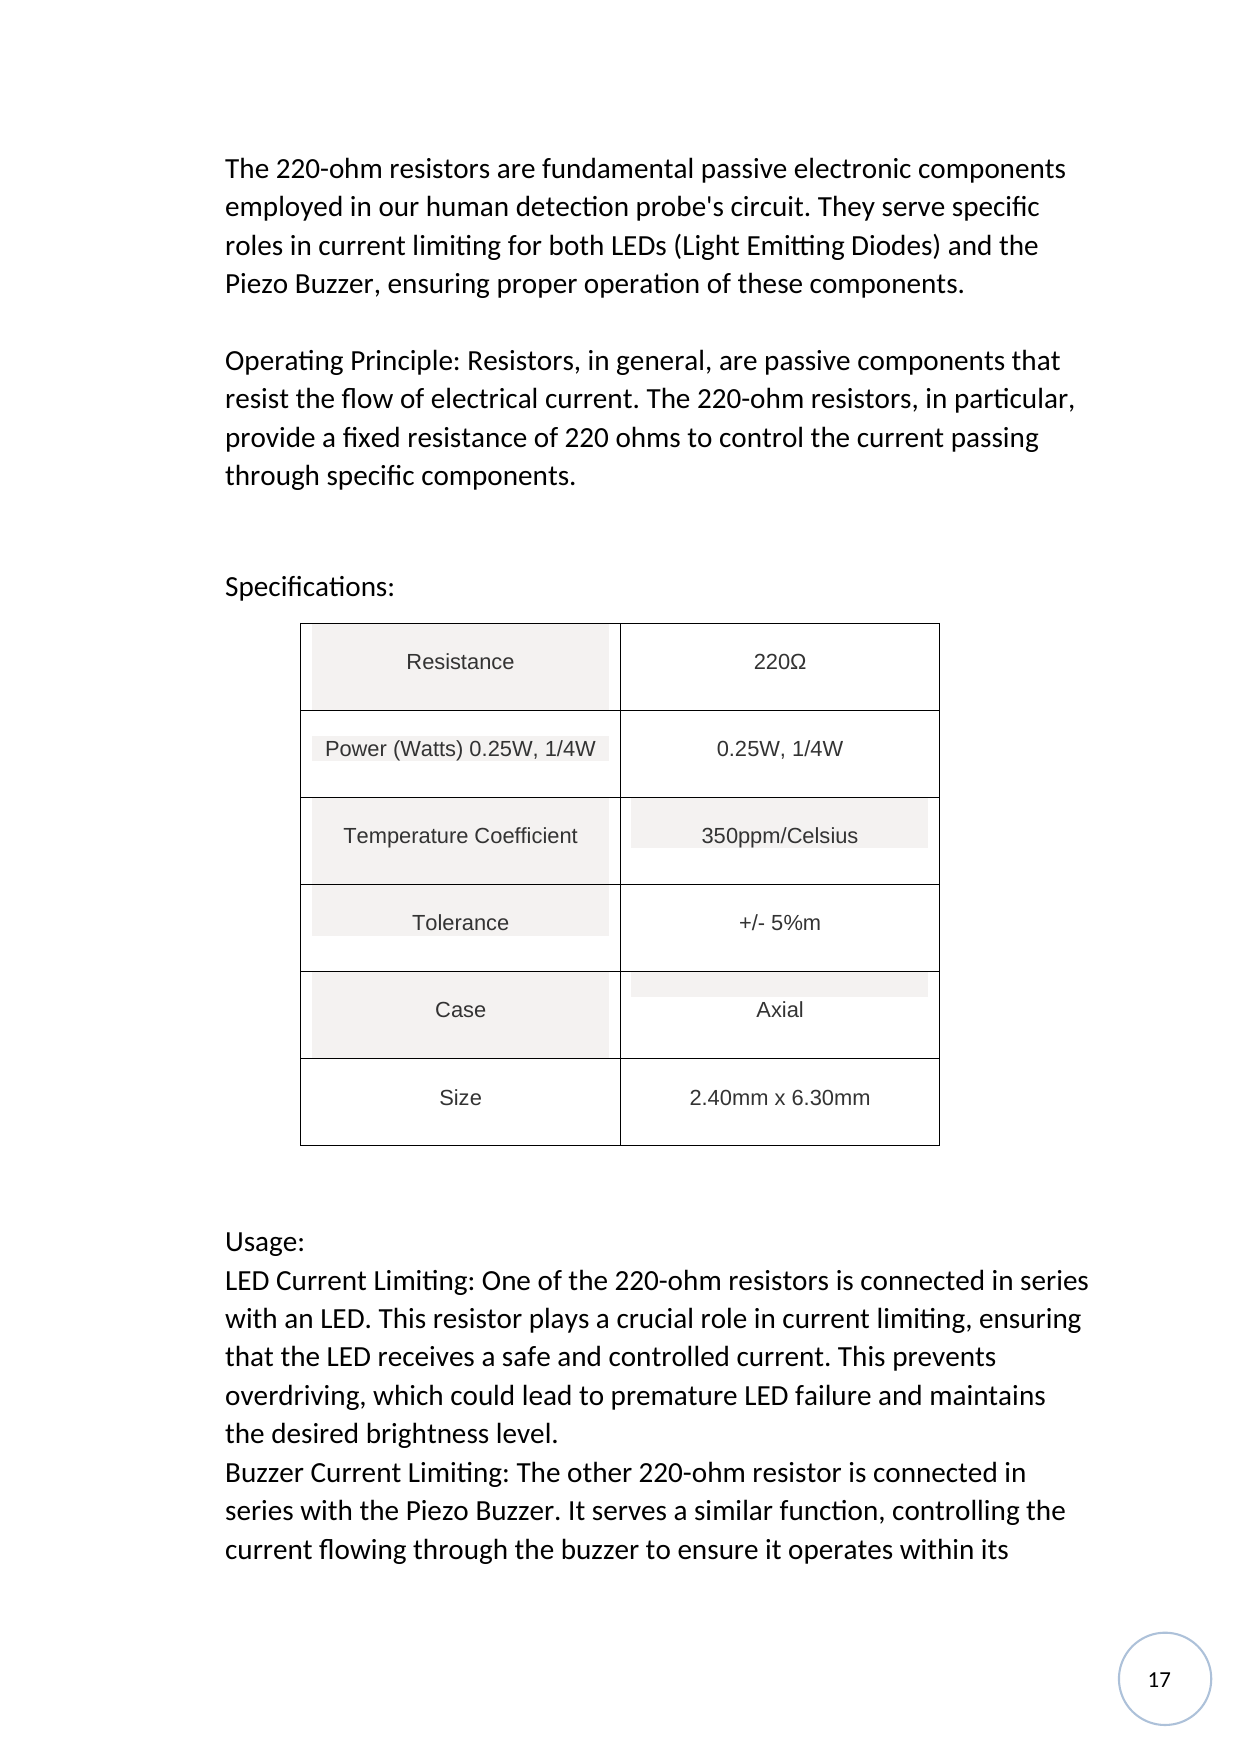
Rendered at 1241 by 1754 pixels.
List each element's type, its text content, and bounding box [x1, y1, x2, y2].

list LED Current Limiting: One of the 220-ohm resistors is connected in series with an LED. This resistor plays a crucial role in current limiting, ensuring that the LED receives a safe and controlled current. This prevents overdriving, which could lead to premature LED failure and maintains the desired brightness level. [225, 1262, 1090, 1451]
table_cell Axial [621, 972, 939, 1058]
list Operating Principle: Resistors, in general, are passive components that resist the flow of electrical current. The 220-ohm resistors, in particular, provide a fixed resistance of 220 ohms to control the current passing through specific components. [225, 342, 1090, 493]
table_header 220Ω [621, 624, 939, 710]
list The 220-ohm resistors are fundamental passive electronic components employed in our human detection probe's circuit. They serve specific roles in current limiting for both LEDs (Light Emitting Diodes) and the Piezo Buzzer, ensuring proper operation of these components. [225, 150, 1090, 301]
table_cell +/- 5%m [621, 885, 939, 971]
table_cell Power (Watts) 0.25W, 1/4W [301, 711, 620, 797]
table_cell 2.40mm x 6.30mm [621, 1059, 939, 1145]
table_cell 350ppm/Celsius [621, 798, 939, 884]
table_cell 0.25W, 1/4W [621, 711, 939, 797]
table_cell Tolerance [301, 885, 620, 971]
list Usage: [225, 1223, 1090, 1259]
table_cell Size [301, 1059, 620, 1145]
list Specifications: [225, 568, 1090, 603]
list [225, 1454, 1090, 1566]
